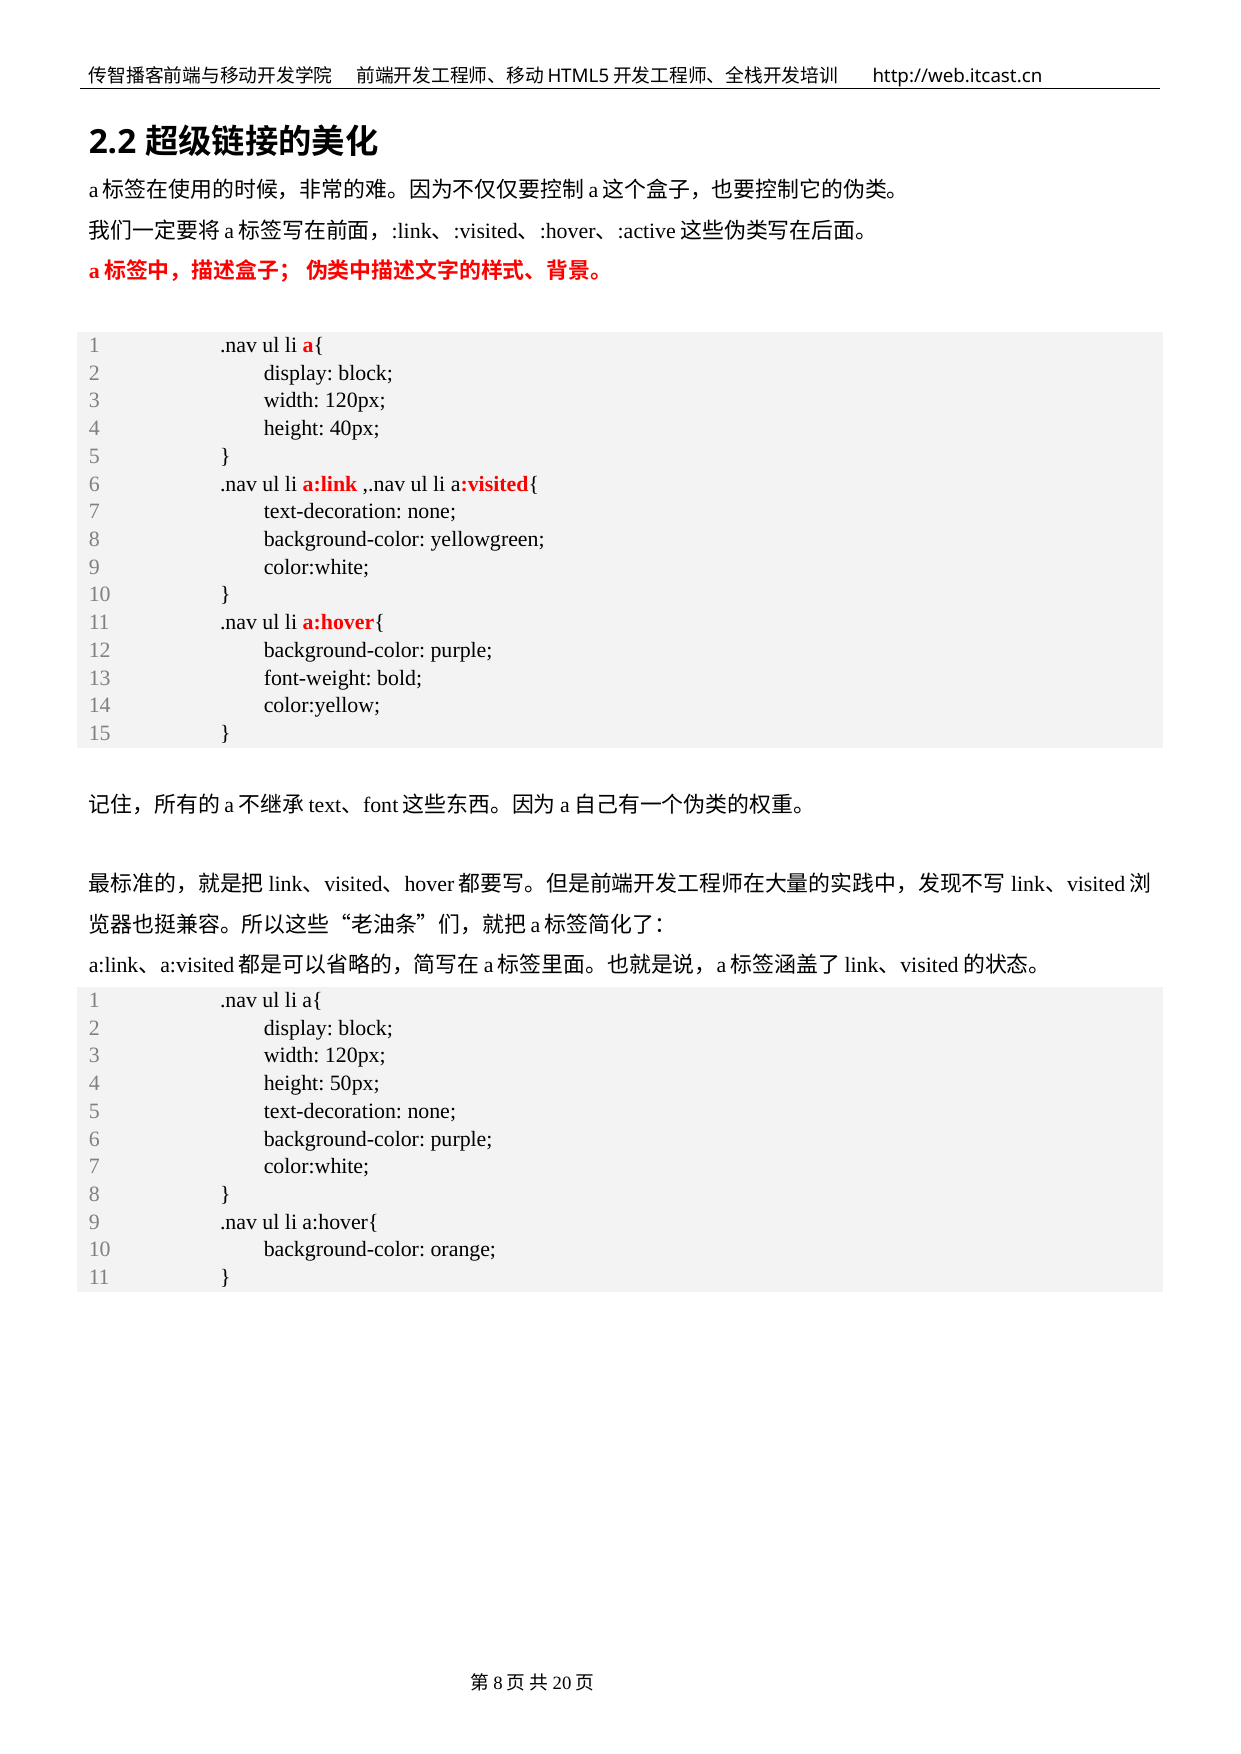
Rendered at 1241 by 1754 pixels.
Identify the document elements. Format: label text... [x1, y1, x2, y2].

table_header .nav ul li a{ display: block; width: 120px; height: 50px; text-decoration: none; background-color: purple; color:white; } .nav ul li a:hover{ background-color: orange; } [77, 987, 1163, 1292]
text a:link、a:visited都是可以省略的，简写在a标签里面。也就是说，a标签涵盖了link、visited的状态。 [88, 947, 1152, 979]
text 记住，所有的a不继承text、font这些东西。因为a自己有一个伪类的权重。 [88, 786, 1152, 819]
text a标签在使用的时候，非常的难。因为不仅仅要控制a这个盒子，也要控制它的伪类。 [88, 172, 1152, 204]
subtitle 2.2 超级链接的美化 [88, 107, 1152, 172]
text 我们一定要将a标签写在前面，:link、:visited、:hover、:active这些伪类写在后面。 [88, 212, 1152, 245]
text 最标准的，就是把link、visited、hover都要写。但是前端开发工程师在大量的实践中，发现不写link、visited浏览器也挺兼容。所以这些“老油条”们，就把a标签简化了： [88, 866, 1152, 939]
table_header .nav ul li a{ display: block; width: 120px; height: 40px; } .nav ul li a:link ,.nav ul li a:visited{ text-decoration: none; background-color: yellowgreen; color:white; } .nav ul li a:hover{ background-color: purple; font-weight: bold; color:yellow; } [77, 332, 1163, 748]
text a标签中，描述盒子； 伪类中描述文字的样式、背景。 [88, 253, 1152, 285]
